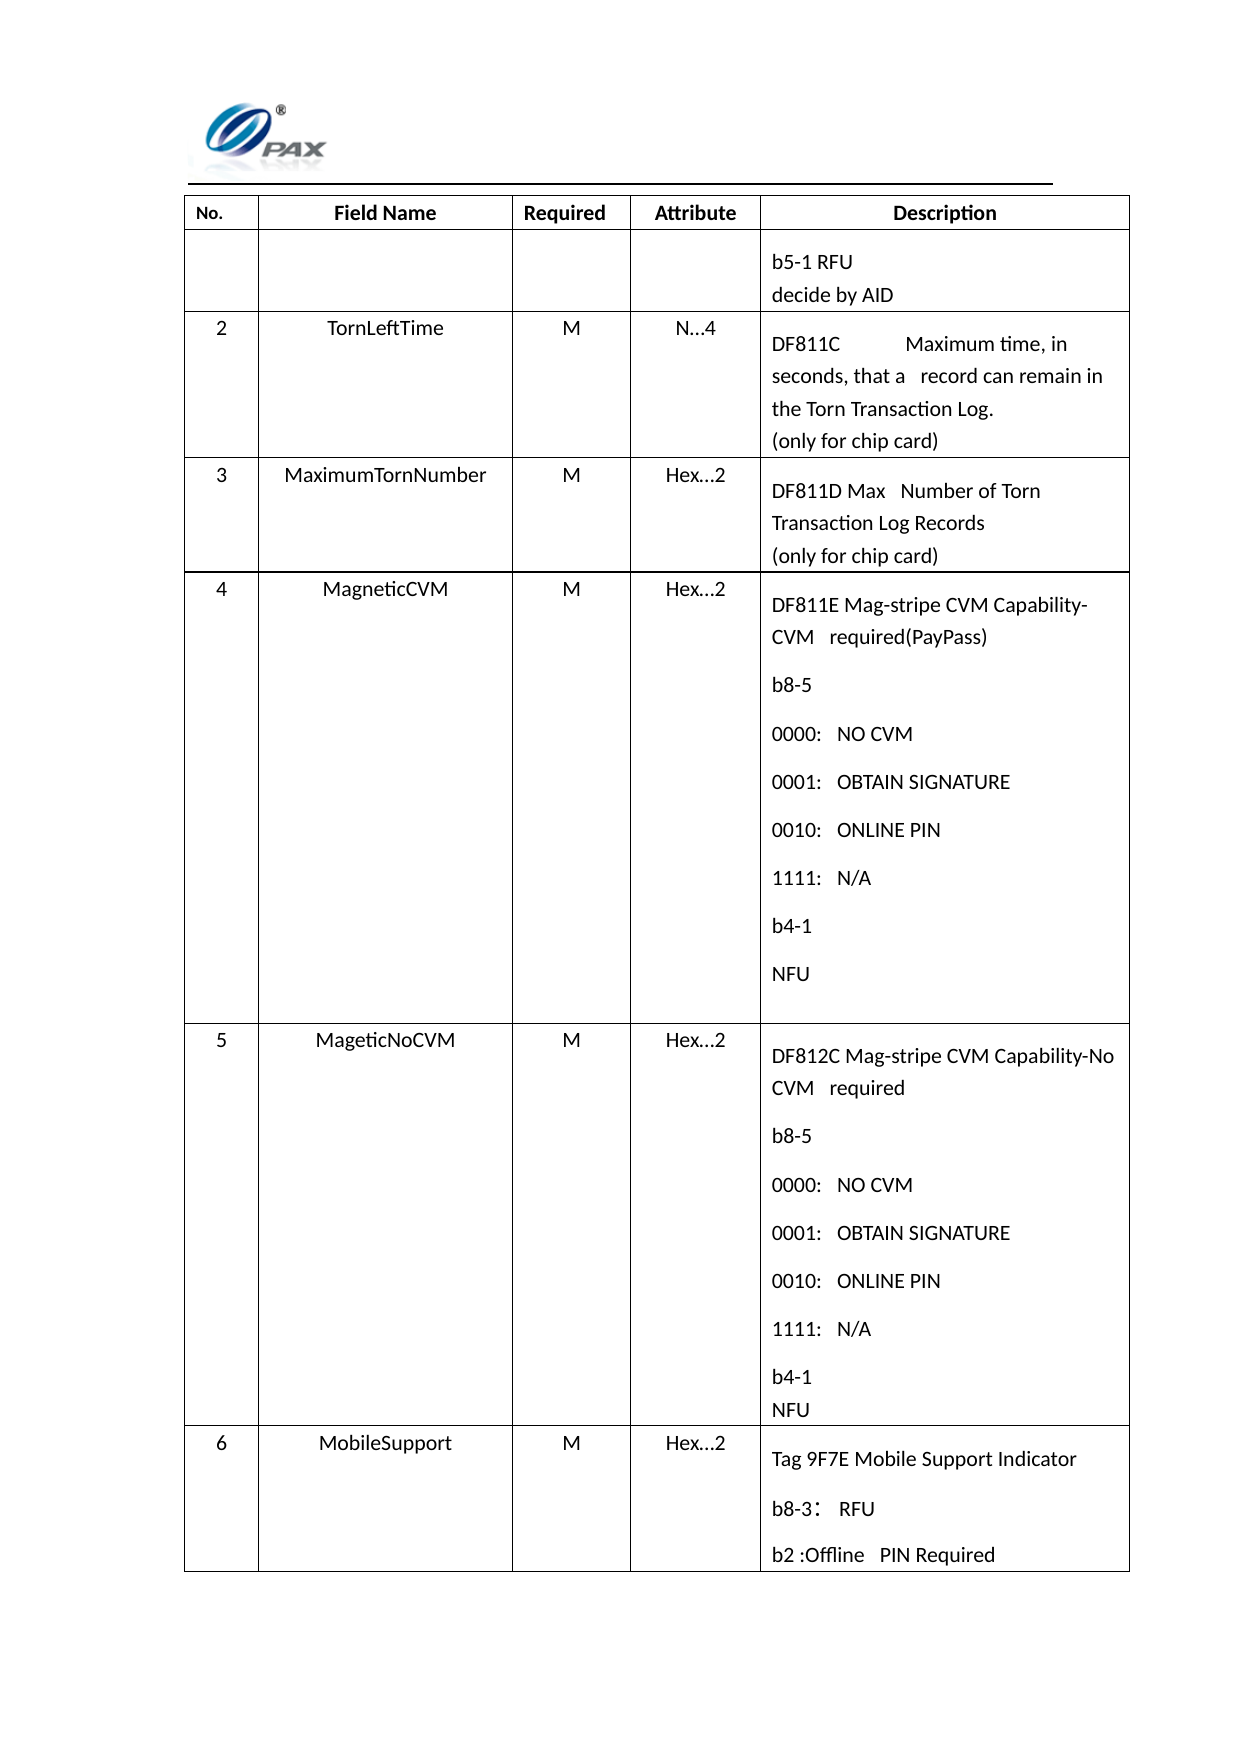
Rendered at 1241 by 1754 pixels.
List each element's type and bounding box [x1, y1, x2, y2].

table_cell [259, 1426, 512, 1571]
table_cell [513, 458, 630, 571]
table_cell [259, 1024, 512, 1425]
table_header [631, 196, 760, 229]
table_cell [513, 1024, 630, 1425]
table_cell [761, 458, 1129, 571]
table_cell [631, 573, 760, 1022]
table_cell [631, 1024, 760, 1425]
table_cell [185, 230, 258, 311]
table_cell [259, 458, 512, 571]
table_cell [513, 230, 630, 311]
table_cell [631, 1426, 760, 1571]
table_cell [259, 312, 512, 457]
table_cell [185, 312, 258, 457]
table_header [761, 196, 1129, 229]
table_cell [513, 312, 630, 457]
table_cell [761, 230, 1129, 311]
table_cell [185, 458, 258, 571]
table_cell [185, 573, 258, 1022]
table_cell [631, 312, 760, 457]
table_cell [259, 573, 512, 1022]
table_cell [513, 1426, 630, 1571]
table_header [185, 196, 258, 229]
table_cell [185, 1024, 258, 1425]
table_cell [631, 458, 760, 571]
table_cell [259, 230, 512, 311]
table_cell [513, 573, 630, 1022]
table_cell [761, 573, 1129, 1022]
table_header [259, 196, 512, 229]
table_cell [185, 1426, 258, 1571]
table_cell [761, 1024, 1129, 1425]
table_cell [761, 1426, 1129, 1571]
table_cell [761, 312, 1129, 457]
picture [187, 88, 332, 181]
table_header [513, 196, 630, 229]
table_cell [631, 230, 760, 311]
